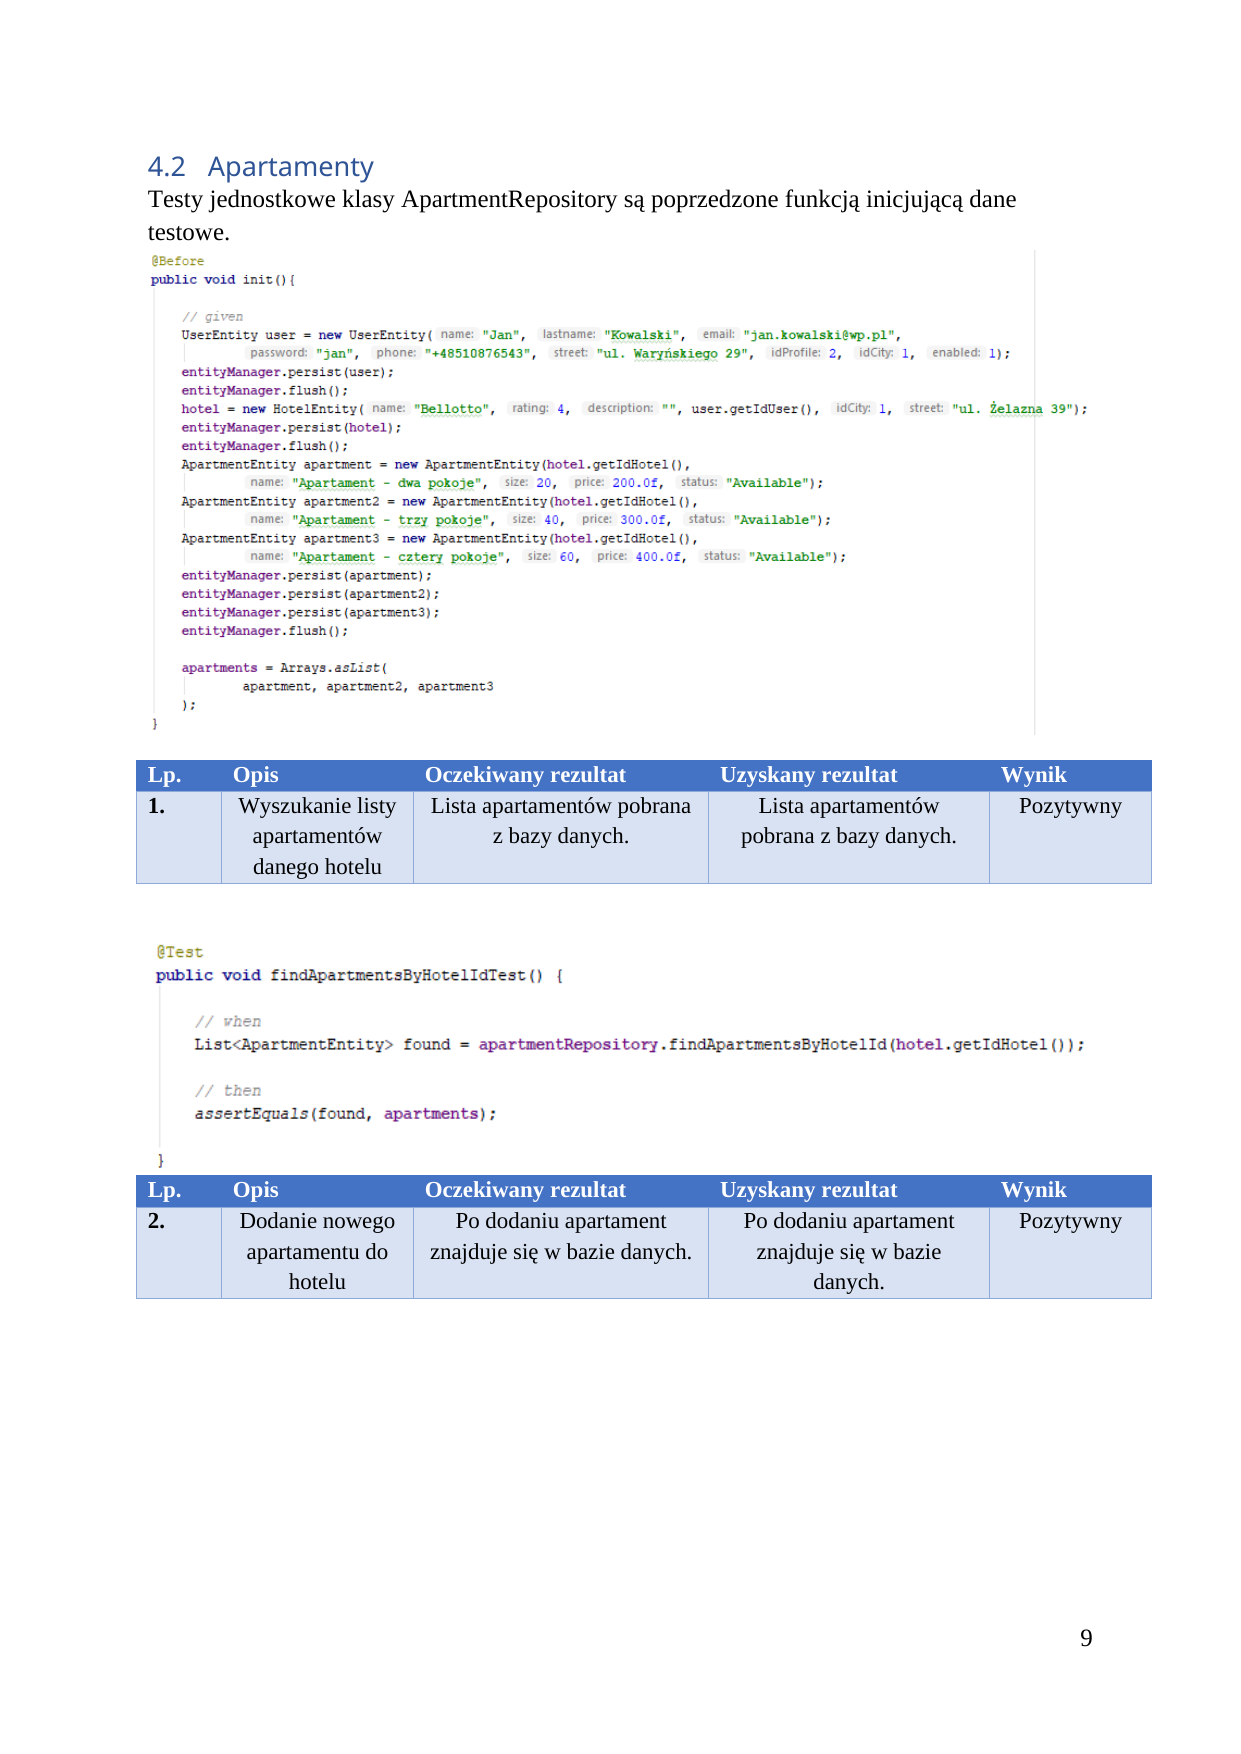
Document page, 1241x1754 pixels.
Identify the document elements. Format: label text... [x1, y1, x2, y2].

table_cell Po dodaniu apartament znajduje się w bazie danych. [709, 1208, 989, 1298]
table_header Oczekiwany rezultat [414, 1176, 708, 1207]
table_header Uzyskany rezultat [709, 1176, 989, 1207]
table_cell 1. [137, 792, 221, 883]
table_cell Po dodaniu apartament znajduje się w bazie danych. [414, 1208, 708, 1298]
table_cell Wyszukanie listy apartamentów danego hotelu [222, 792, 413, 883]
table_header Oczekiwany rezultat [414, 761, 708, 791]
table_cell Lista apartamentów pobrana z bazy danych. [709, 792, 989, 883]
table_header Opis [222, 1176, 413, 1207]
table_header Wynik [990, 1176, 1151, 1207]
table_cell 2. [137, 1208, 221, 1298]
table_header Wynik [990, 761, 1151, 791]
table_header Lp. [137, 1176, 221, 1207]
table_cell Lista apartamentów pobrana z bazy danych. [414, 792, 708, 883]
table_cell Dodanie nowego apartamentu do hotelu [222, 1208, 413, 1298]
table_header Lp. [137, 761, 221, 791]
table_cell Pozytywny [990, 1208, 1151, 1298]
text Testy jednostkowe klasy ApartmentRepository są poprzedzone funkcją inicjującą dane testowe. [148, 184, 1093, 250]
table_cell Pozytywny [990, 792, 1151, 883]
subtitle Apartamenty [148, 148, 1093, 184]
picture [147, 250, 1093, 735]
table_header Opis [222, 761, 413, 791]
table_header Uzyskany rezultat [709, 761, 989, 791]
picture [147, 937, 1093, 1175]
